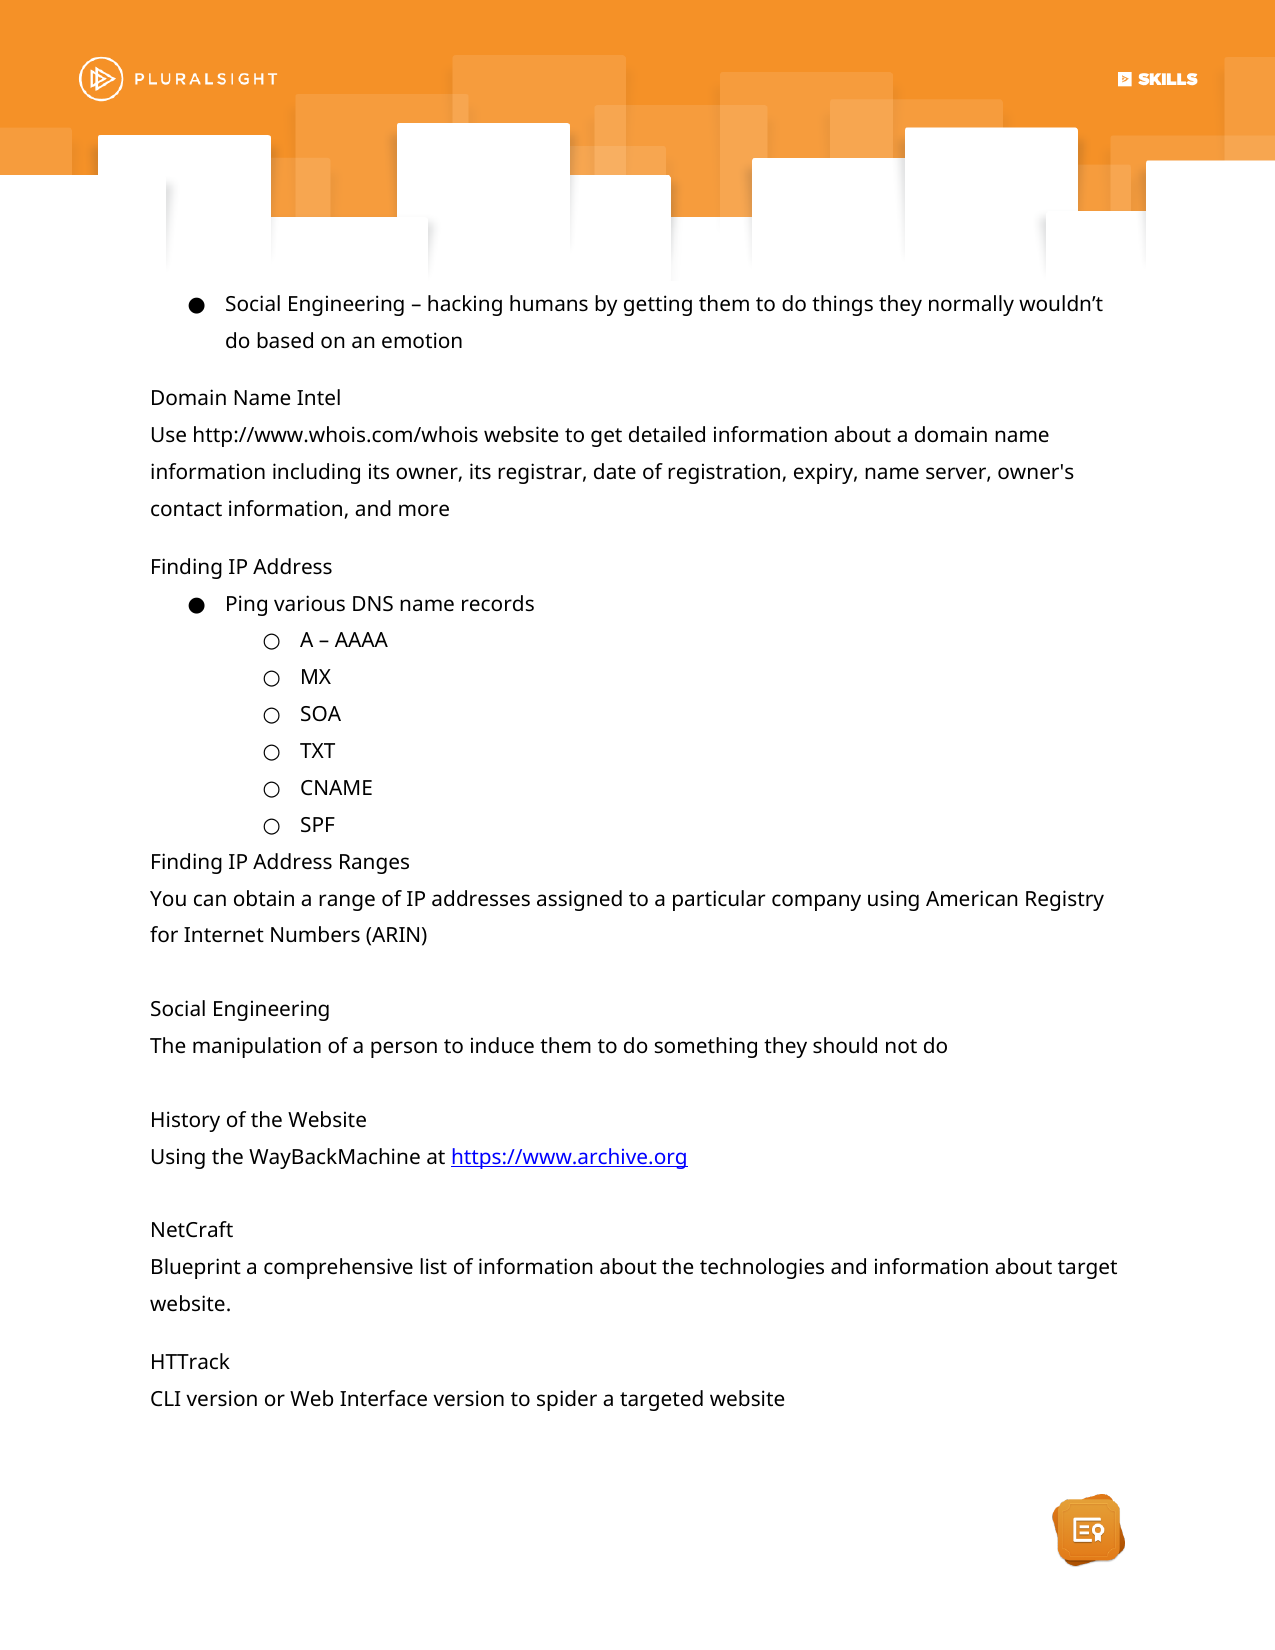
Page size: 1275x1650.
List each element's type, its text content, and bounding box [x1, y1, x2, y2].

text Using the WayBackMachine at https://www.archive.org [150, 1142, 1125, 1170]
subtitle HTTrack [150, 1347, 1125, 1375]
list SOA [262, 699, 1125, 728]
list CNAME [262, 773, 1125, 801]
list MX [262, 662, 1125, 691]
text Use http://www.whois.com/whois website to get detailed information about a domain name information including its owner, its registrar, date of registration, expiry, name server, owner's contact information, and more [150, 420, 1125, 522]
list SPF [262, 810, 1125, 838]
subtitle History of the Website [150, 1105, 1125, 1133]
picture [1051, 1494, 1125, 1568]
text You can obtain a range of IP addresses assigned to a particular company using American Registry for Internet Numbers (ARIN) [150, 884, 1125, 949]
text Blueprint a comprehensive list of information about the technologies and information about target website. [150, 1252, 1125, 1318]
subtitle Social Engineering [150, 994, 1125, 1023]
list TXT [262, 736, 1125, 764]
list Social Engineering – hacking humans by getting them to do things they normally wouldn’t do based on an emotion [187, 225, 1125, 354]
subtitle The manipulation of a person to induce them to do something they should not do [150, 1031, 1125, 1059]
subtitle Finding IP Address Ranges [150, 847, 1125, 875]
list A – AAAA [262, 626, 1125, 654]
picture [0, 0, 1275, 281]
list Ping various DNS name records [187, 589, 1125, 617]
subtitle Domain Name Intel [150, 383, 1125, 412]
subtitle Finding IP Address [150, 552, 1125, 580]
subtitle NetCraft [150, 1216, 1125, 1244]
text CLI version or Web Interface version to spider a targeted website [150, 1384, 1125, 1412]
